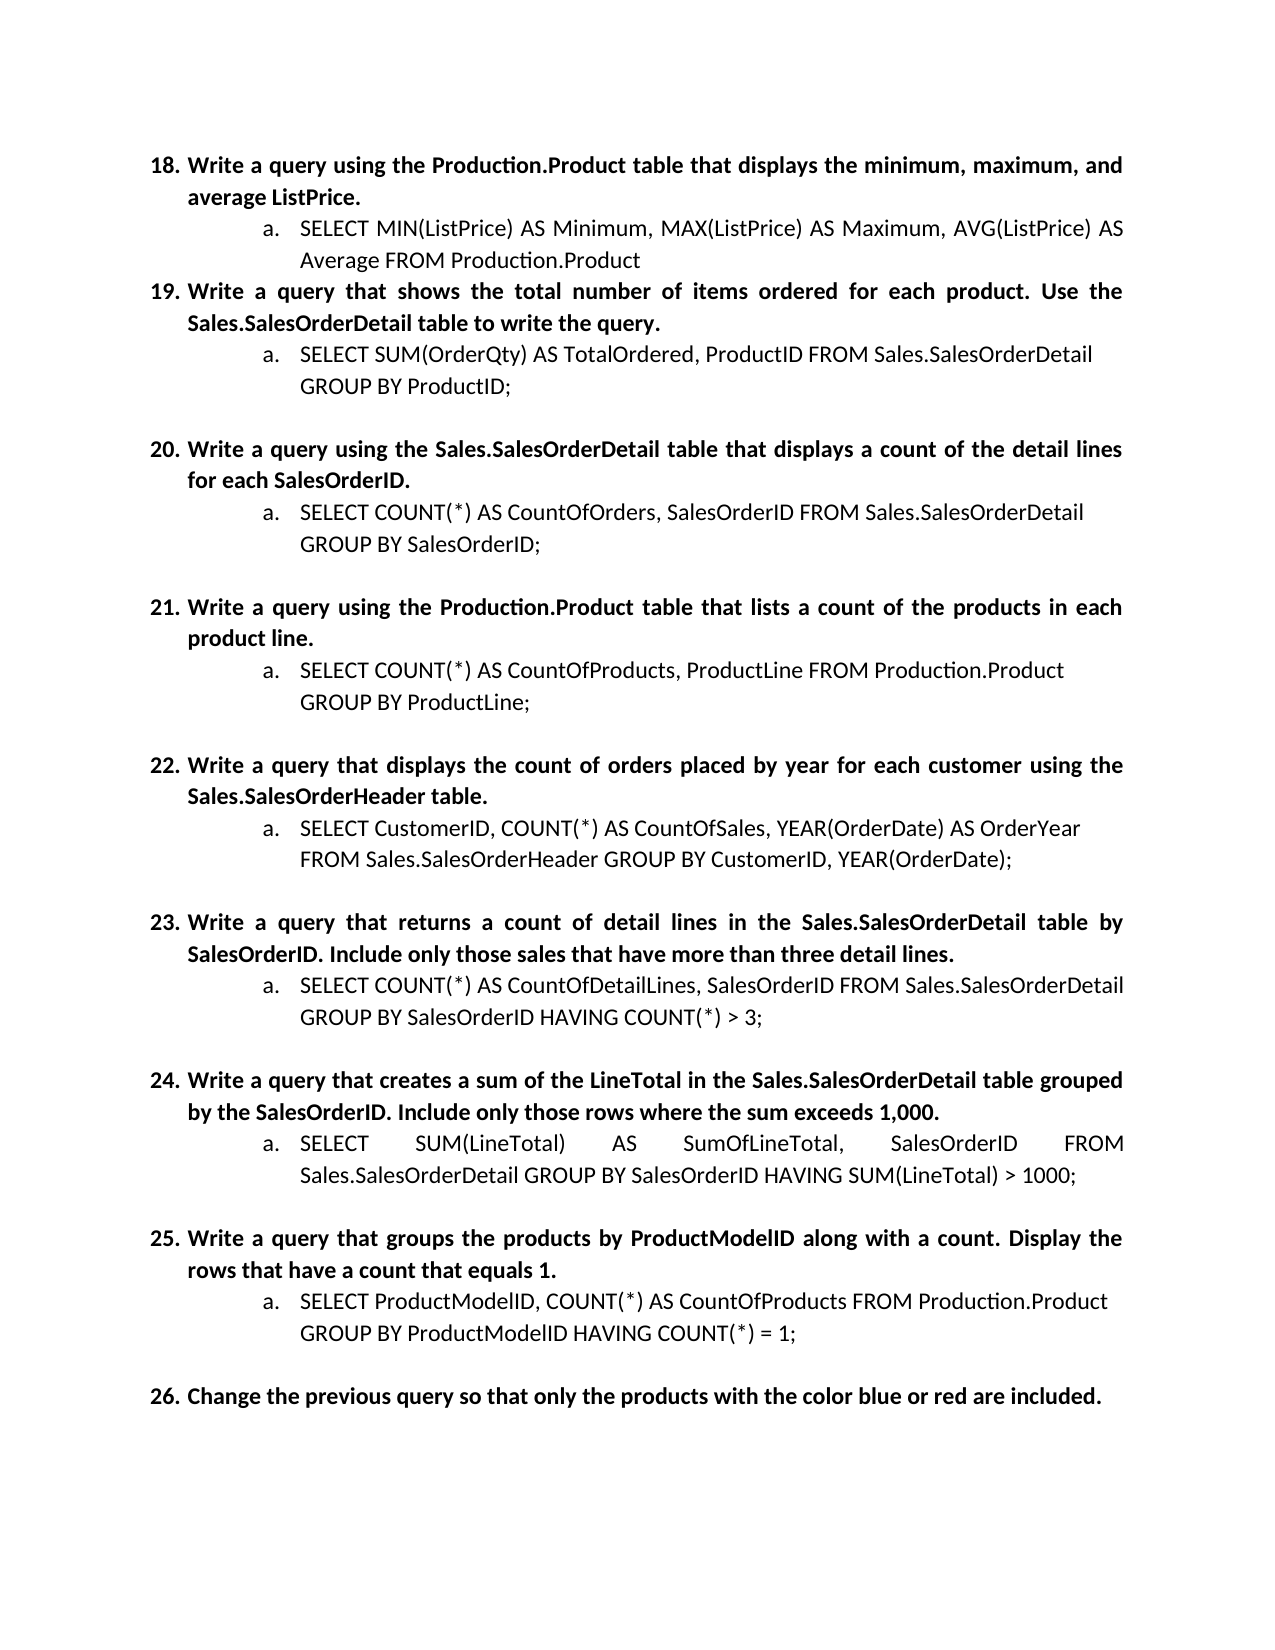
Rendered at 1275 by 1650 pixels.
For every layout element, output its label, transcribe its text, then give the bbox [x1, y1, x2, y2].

list FROM Sales.SalesOrderHeader GROUP BY CustomerID, YEAR(OrderDate); [300, 844, 1125, 874]
list Write a query using the Sales.SalesOrderDetail table that displays a count of the detail lines for each SalesOrderID. [150, 434, 1125, 495]
list Write a query that displays the count of orders placed by year for each customer using the Sales.SalesOrderHeader table. [150, 750, 1125, 811]
list GROUP BY ProductLine; [300, 687, 1125, 716]
list SELECT MIN(ListPrice) AS Minimum, MAX(ListPrice) AS Maximum, AVG(ListPrice) AS Average FROM Production.Product [262, 213, 1125, 274]
list Write a query using the Production.Product table that displays the minimum, maximum, and average ListPrice. [150, 150, 1125, 211]
list SELECT SUM(LineTotal) AS SumOfLineTotal, SalesOrderID FROM Sales.SalesOrderDetail GROUP BY SalesOrderID HAVING SUM(LineTotal) > 1000; [262, 1128, 1125, 1189]
list GROUP BY ProductModelID HAVING COUNT(*) = 1; [300, 1318, 1125, 1347]
list SELECT CustomerID, COUNT(*) AS CountOfSales, YEAR(OrderDate) AS OrderYear [262, 813, 1125, 842]
list SELECT COUNT(*) AS CountOfDetailLines, SalesOrderID FROM Sales.SalesOrderDetail GROUP BY SalesOrderID HAVING COUNT(*) > 3; [262, 971, 1125, 1031]
list Write a query that returns a count of detail lines in the Sales.SalesOrderDetail table by SalesOrderID. Include only those sales that have more than three detail lines. [150, 907, 1125, 968]
list Change the previous query so that only the products with the color blue or red are included. [150, 1381, 1125, 1410]
list SELECT COUNT(*) AS CountOfOrders, SalesOrderID FROM Sales.SalesOrderDetail [262, 497, 1125, 526]
list Write a query that shows the total number of items ordered for each product. Use the Sales.SalesOrderDetail table to write the query. [150, 276, 1125, 337]
list SELECT COUNT(*) AS CountOfProducts, ProductLine FROM Production.Product [262, 655, 1125, 684]
list SELECT ProductModelID, COUNT(*) AS CountOfProducts FROM Production.Product [262, 1286, 1125, 1316]
list Write a query using the Production.Product table that lists a count of the products in each product line. [150, 592, 1125, 653]
list Write a query that creates a sum of the LineTotal in the Sales.SalesOrderDetail table grouped by the SalesOrderID. Include only those rows where the sum exceeds 1,000. [150, 1065, 1125, 1126]
list GROUP BY ProductID; [300, 371, 1125, 400]
list GROUP BY SalesOrderID; [300, 529, 1125, 558]
list Write a query that groups the products by ProductModelID along with a count. Display the rows that have a count that equals 1. [150, 1223, 1125, 1284]
list SELECT SUM(OrderQty) AS TotalOrdered, ProductID FROM Sales.SalesOrderDetail [262, 339, 1125, 369]
